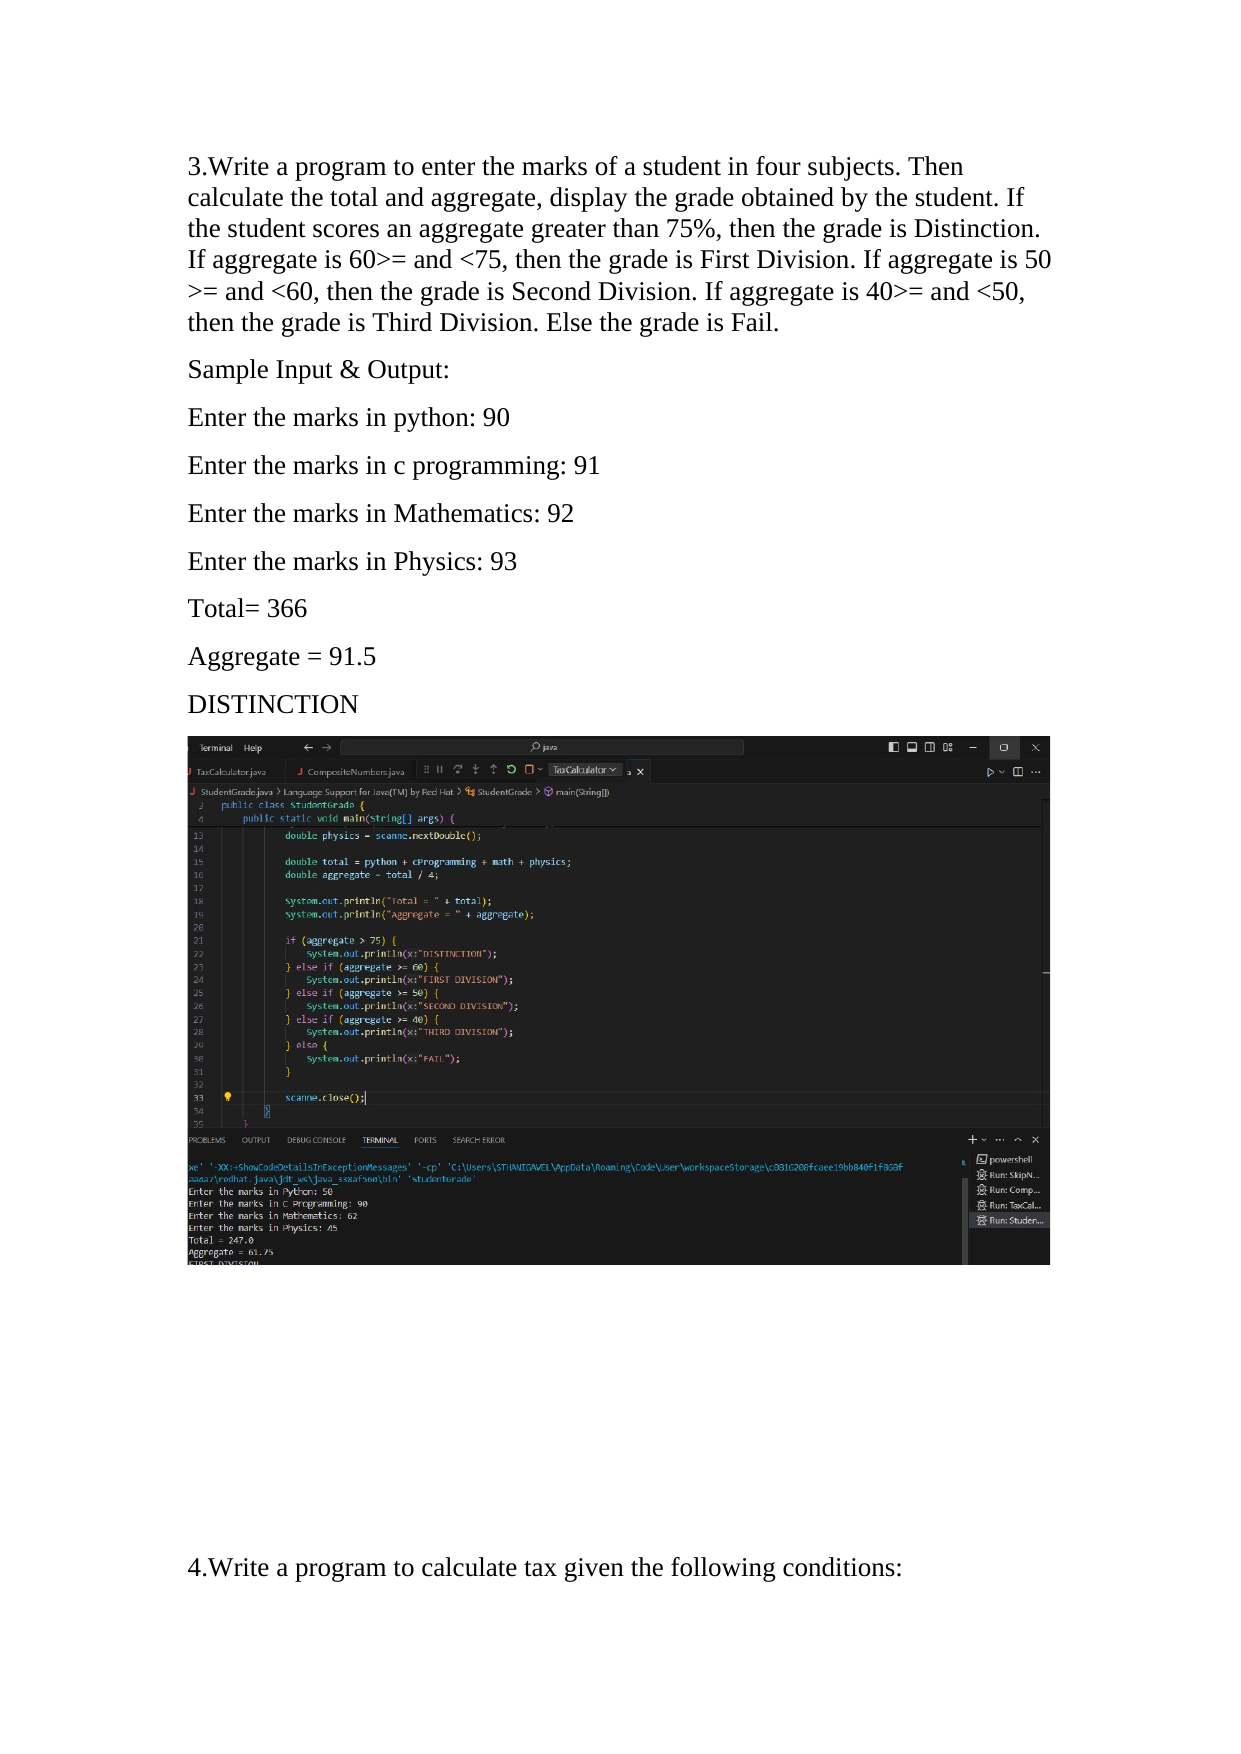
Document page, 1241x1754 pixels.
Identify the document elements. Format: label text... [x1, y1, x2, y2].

text Enter the marks in python: 90 [187, 401, 1053, 432]
text Total= 366 [187, 593, 1053, 624]
text Enter the marks in Physics: 93 [187, 545, 1053, 576]
text Enter the marks in c programming: 91 [187, 449, 1053, 480]
text Sample Input & Output: [187, 353, 1053, 385]
text Enter the marks in Mathematics: 92 [187, 497, 1053, 528]
text 3.Write a program to enter the marks of a student in four subjects. Then calculate the total and aggregate, display the grade obtained by the student. If the student scores an aggregate greater than 75%, then the grade is Distinction. If aggregate is 60>= and <75, then the grade is First Division. If aggregate is 50 >= and <60, then the grade is Second Division. If aggregate is 40>= and <50, then the grade is Third Division. Else the grade is Fail. [187, 150, 1053, 337]
text 4.Write a program to calculate tax given the following conditions: [187, 1551, 1053, 1582]
picture [187, 736, 1051, 1265]
text Aggregate = 91.5 [187, 640, 1053, 672]
text DISTINCTION [187, 688, 1053, 719]
